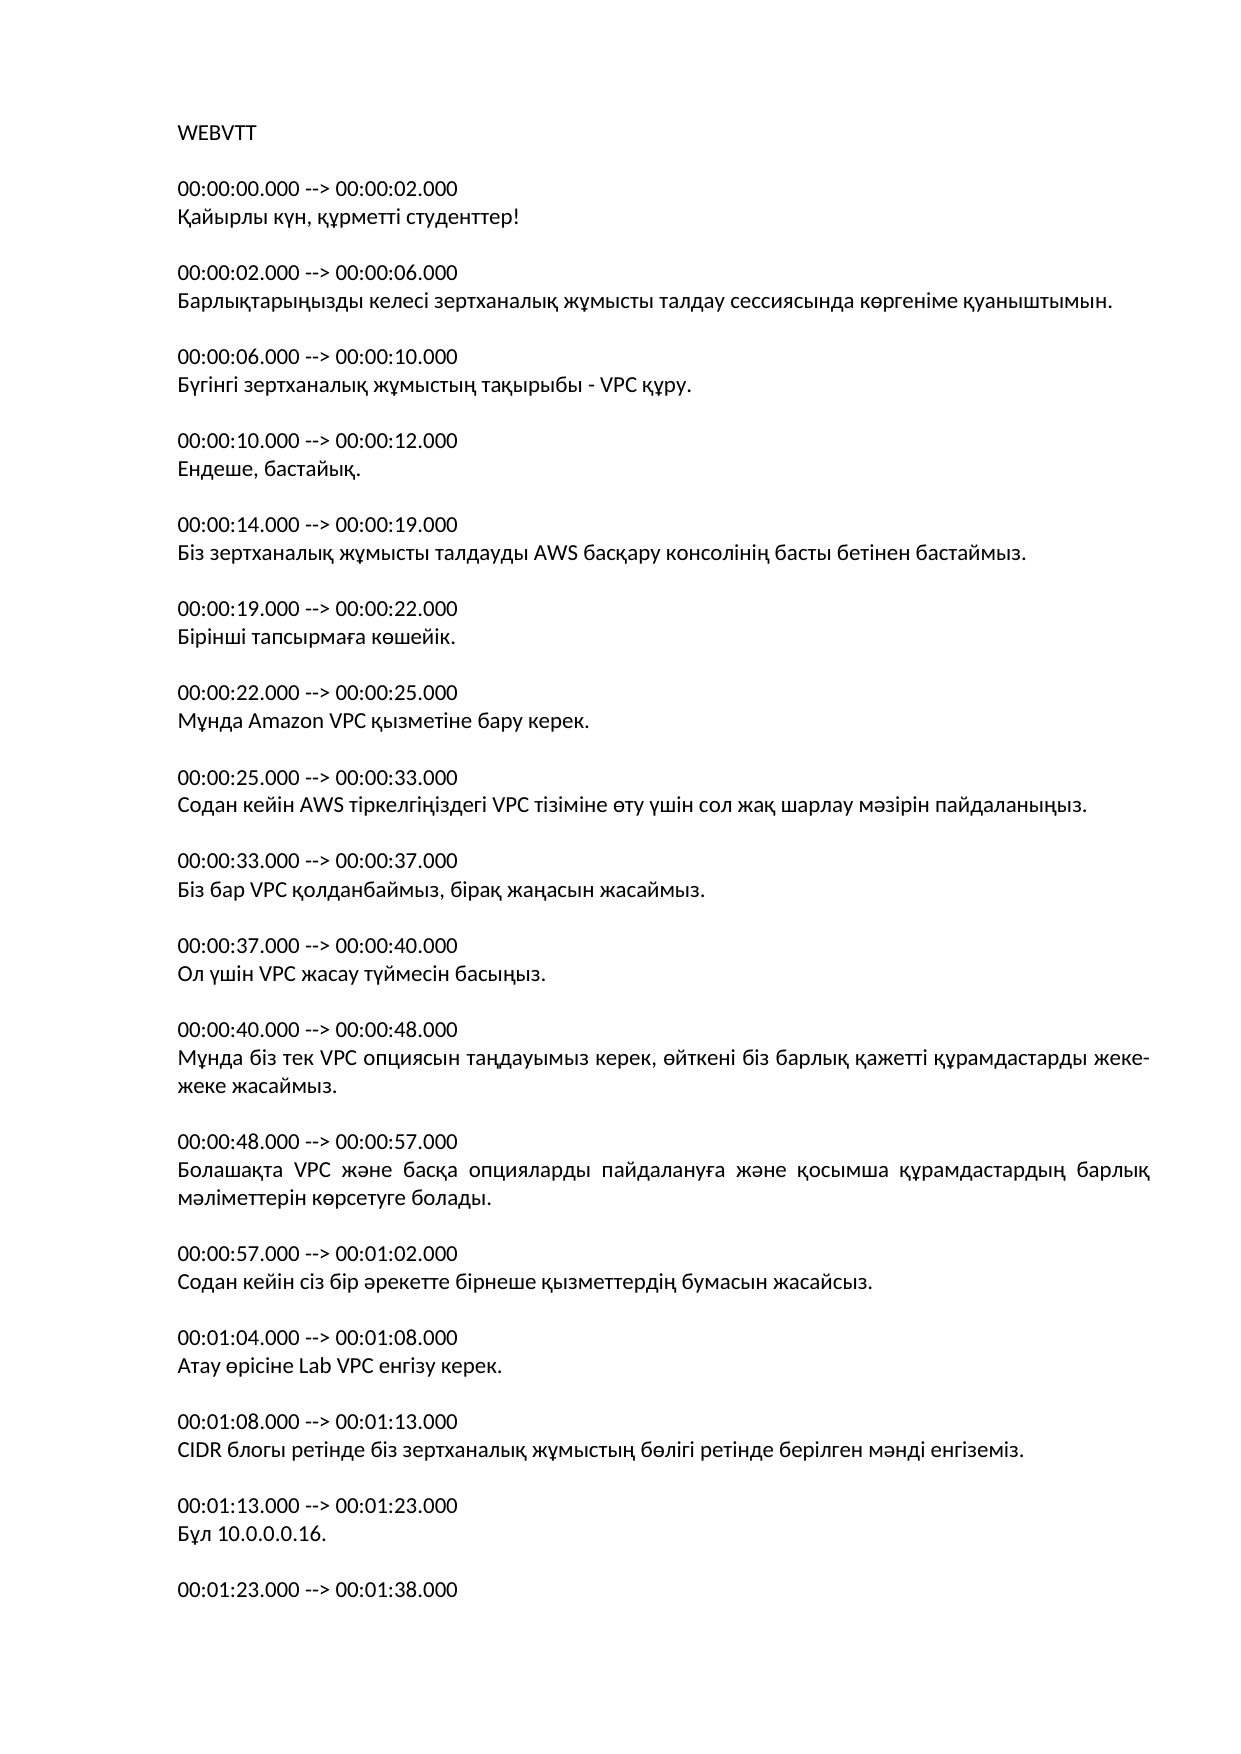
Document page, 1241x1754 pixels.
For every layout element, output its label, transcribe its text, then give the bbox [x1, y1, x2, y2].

text 00:00:40.000 --> 00:00:48.000 [177, 1015, 1152, 1043]
text Атау өрісіне Lab VPC енгізу керек. [177, 1351, 1152, 1379]
text 00:00:02.000 --> 00:00:06.000 [177, 258, 1152, 286]
text Біз зертханалық жұмысты талдауды AWS басқару консолінің басты бетінен бастаймыз. [177, 538, 1152, 566]
text WEBVTT [177, 118, 1152, 146]
text 00:00:19.000 --> 00:00:22.000 [177, 594, 1152, 622]
text 00:00:48.000 --> 00:00:57.000 [177, 1127, 1152, 1155]
text Бүгінгі зертханалық жұмыстың тақырыбы - VPC құру. [177, 370, 1152, 398]
text Содан кейін AWS тіркелгіңіздегі VPC тізіміне өту үшін сол жақ шарлау мәзірін пайдаланыңыз. [177, 791, 1152, 819]
text 00:00:22.000 --> 00:00:25.000 [177, 678, 1152, 707]
text 00:01:23.000 --> 00:01:38.000 [177, 1575, 1152, 1603]
text Біз бар VPC қолданбаймыз, бірақ жаңасын жасаймыз. [177, 875, 1152, 903]
text 00:00:37.000 --> 00:00:40.000 [177, 931, 1152, 959]
text Содан кейін сіз бір әрекетте бірнеше қызметтердің бумасын жасайсыз. [177, 1267, 1152, 1295]
text Бірінші тапсырмаға көшейік. [177, 622, 1152, 651]
text 00:00:33.000 --> 00:00:37.000 [177, 847, 1152, 875]
text Барлықтарыңызды келесі зертханалық жұмысты талдау сессиясында көргеніме қуаныштымын. [177, 286, 1152, 314]
text 00:00:06.000 --> 00:00:10.000 [177, 342, 1152, 370]
text 00:00:57.000 --> 00:01:02.000 [177, 1239, 1152, 1267]
text 00:00:10.000 --> 00:00:12.000 [177, 426, 1152, 454]
text 00:01:13.000 --> 00:01:23.000 [177, 1491, 1152, 1519]
text Ендеше, бастайық. [177, 454, 1152, 482]
text 00:01:04.000 --> 00:01:08.000 [177, 1323, 1152, 1351]
text 00:00:25.000 --> 00:00:33.000 [177, 763, 1152, 791]
text 00:00:14.000 --> 00:00:19.000 [177, 510, 1152, 538]
text Қайырлы күн, құрметті студенттер! [177, 202, 1152, 230]
text Мұнда Amazon VPC қызметіне бару керек. [177, 707, 1152, 734]
text CIDR блогы ретінде біз зертханалық жұмыстың бөлігі ретінде берілген мәнді енгіземіз. [177, 1435, 1152, 1463]
text Ол үшін VPC жасау түймесін басыңыз. [177, 959, 1152, 987]
text 00:00:00.000 --> 00:00:02.000 [177, 174, 1152, 202]
text Бұл 10.0.0.0.16. [177, 1519, 1152, 1547]
text Болашақта VPC және басқа опцияларды пайдалануға және қосымша құрамдастардың барлық мәліметтерін көрсетуге болады. [177, 1155, 1152, 1211]
text Мұнда біз тек VPC опциясын таңдауымыз керек, өйткені біз барлық қажетті құрамдастарды жеке-жеке жасаймыз. [177, 1043, 1152, 1099]
text 00:01:08.000 --> 00:01:13.000 [177, 1407, 1152, 1435]
